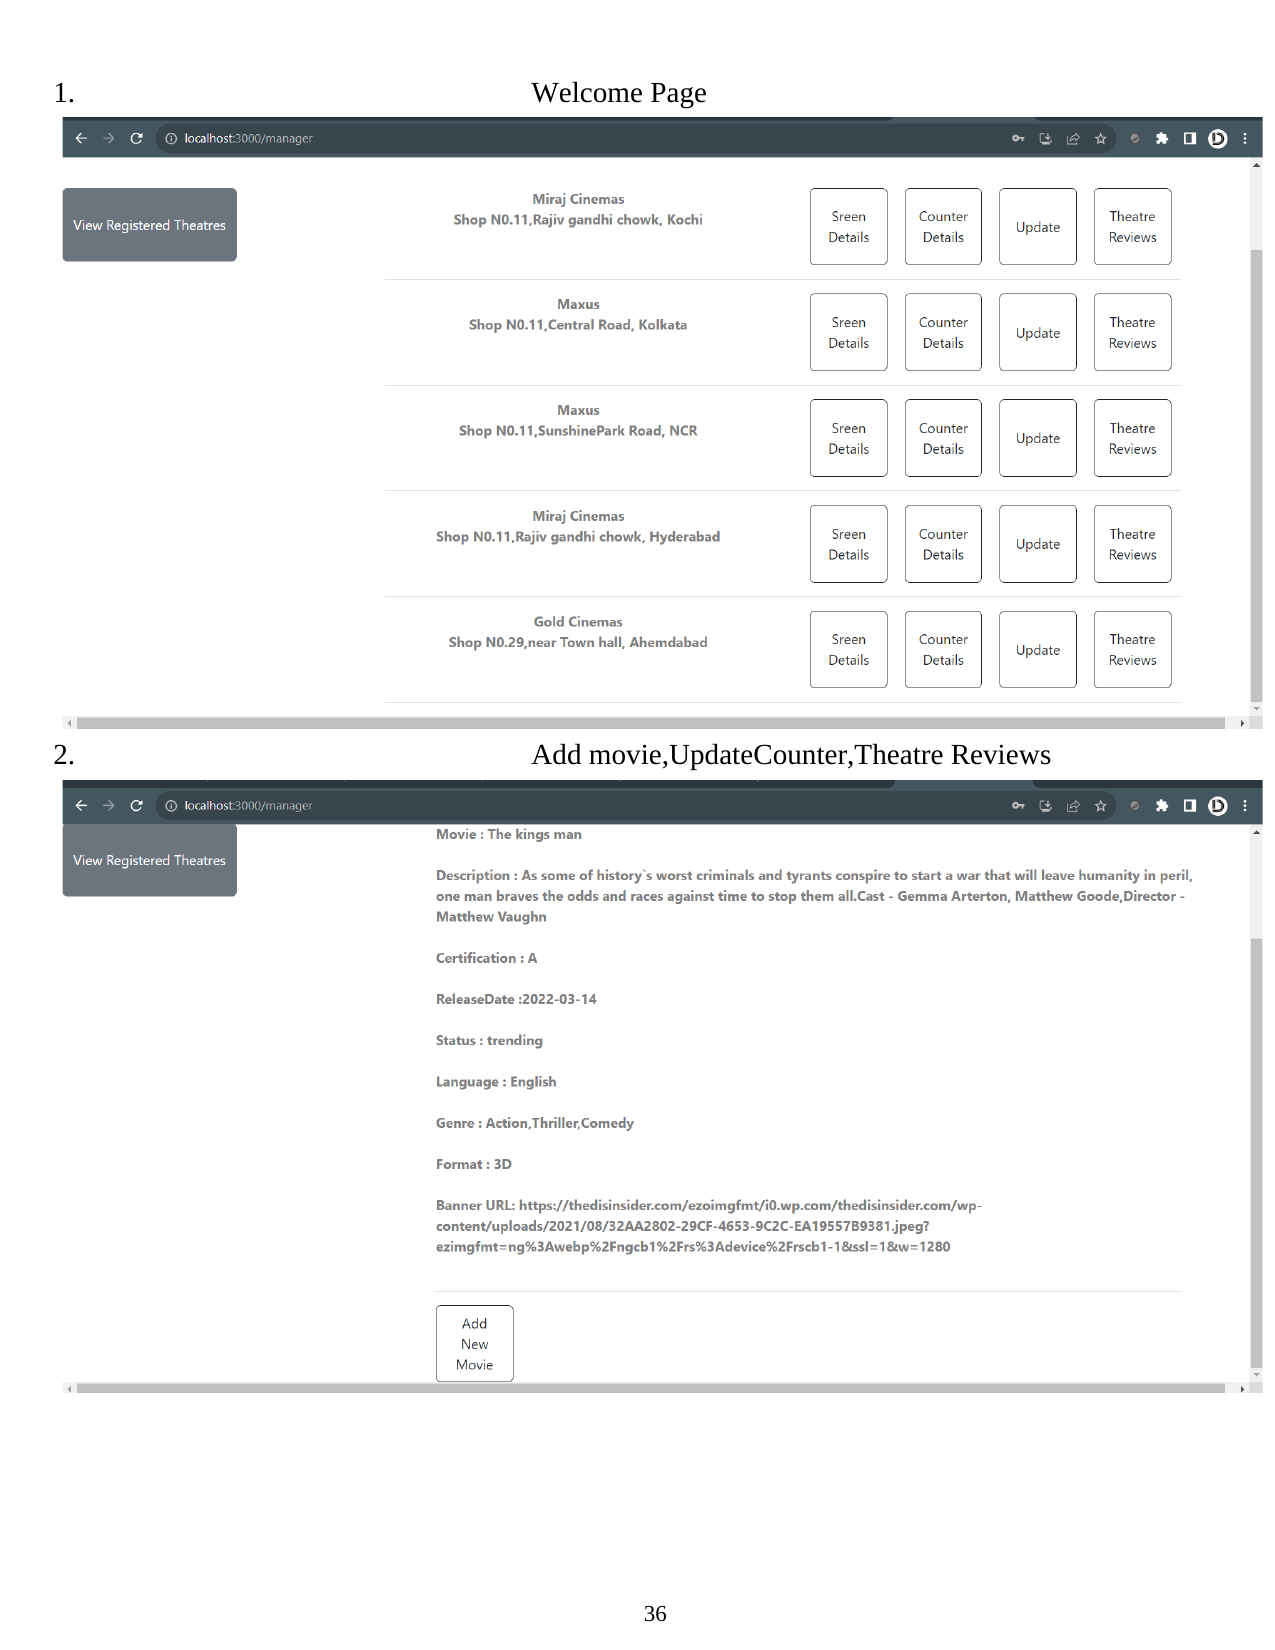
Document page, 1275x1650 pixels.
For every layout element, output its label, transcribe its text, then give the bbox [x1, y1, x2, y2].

picture [62, 117, 1263, 729]
list Add movie,UpdateCounter,Theatre Reviews [53, 737, 1059, 771]
list Welcome Page [53, 75, 1059, 108]
picture [62, 780, 1263, 1393]
